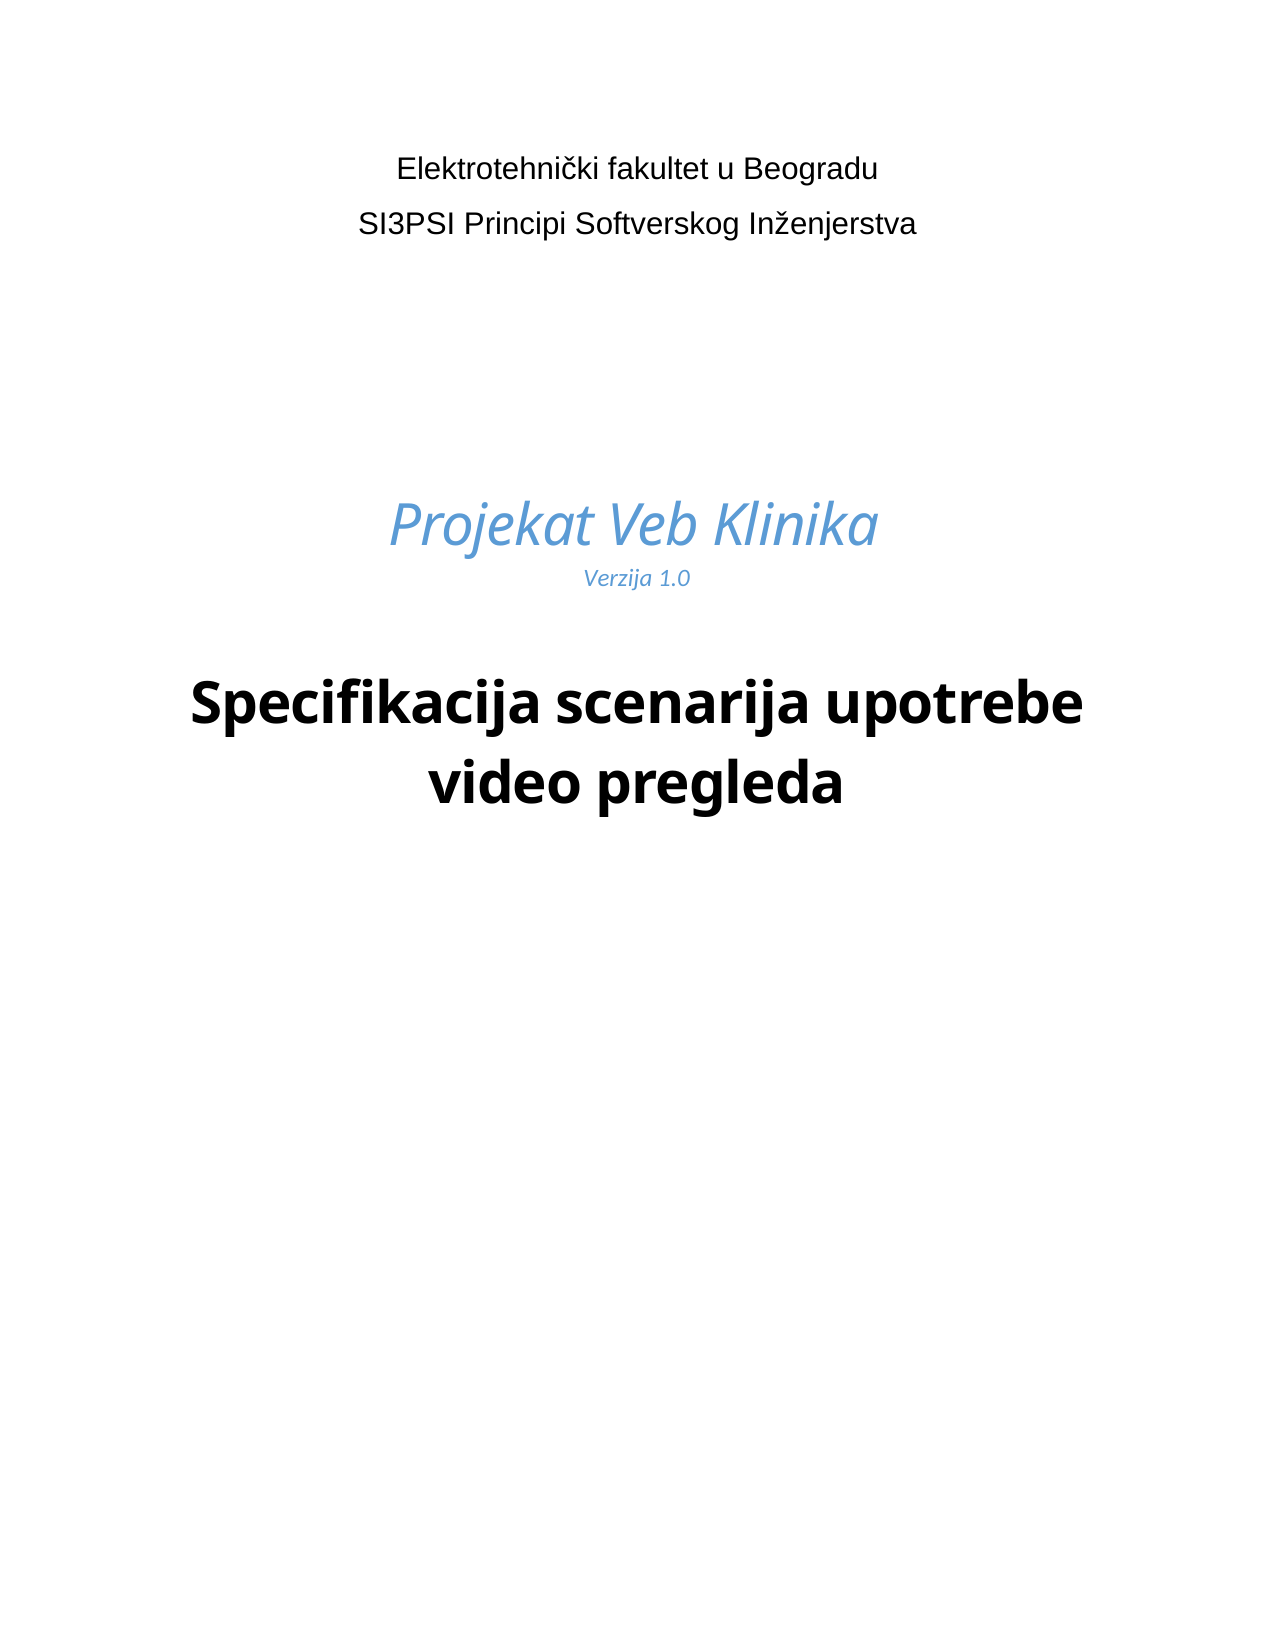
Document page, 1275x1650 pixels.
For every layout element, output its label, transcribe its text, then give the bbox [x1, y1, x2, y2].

title Specifikacija scenarija upotrebe video pregleda [150, 661, 1125, 820]
text Verzija 1.0 [150, 562, 1125, 592]
title Projekat Veb Klinika [150, 482, 1125, 562]
text SI3PSI Principi Softverskog Inženjerstva [150, 205, 1125, 241]
text Elektrotehnički fakultet u Beogradu [150, 150, 1125, 186]
